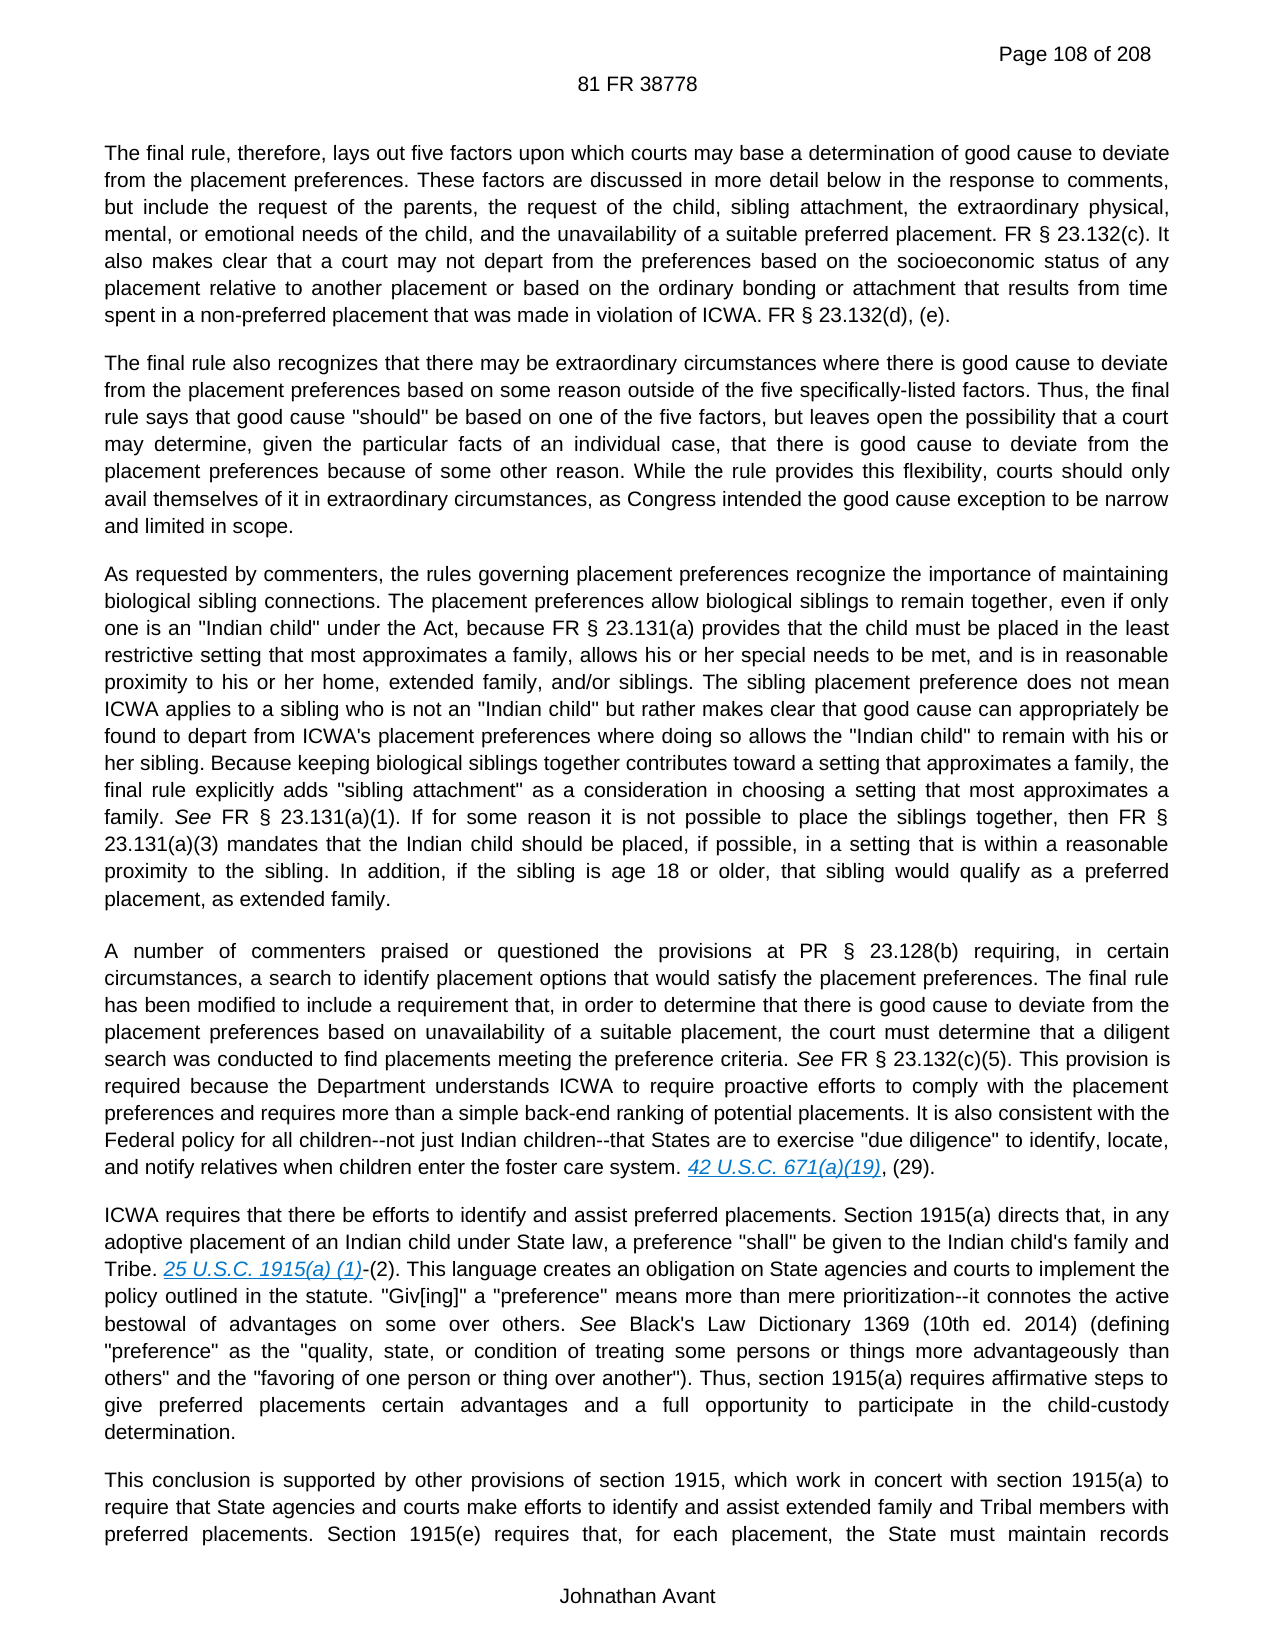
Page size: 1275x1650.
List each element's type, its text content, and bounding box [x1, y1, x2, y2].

text The final rule also recognizes that there may be extraordinary circumstances where there is good cause to deviate from the placement preferences based on some reason outside of the five specifically-listed factors. Thus, the final rule says that good cause "should" be based on one of the five factors, but leaves open the possibility that a court may determine, given the particular facts of an individual case, that there is good cause to deviate from the placement preferences because of some other reason. While the rule provides this flexibility, courts should only avail themselves of it in extraordinary circumstances, as Congress intended the good cause exception to be narrow and limited in scope. [104, 348, 1171, 537]
text ICWA requires that there be efforts to identify and assist preferred placements. Section 1915(a) directs that, in any adoptive placement of an Indian child under State law, a preference "shall" be given to the Indian child's family and Tribe. 25 U.S.C. 1915(a) (1)-(2). This language creates an obligation on State agencies and courts to implement the policy outlined in the statute. "Giv[ing]" a "preference" means more than mere prioritization--it connotes the active bestowal of advantages on some over others. See Black's Law Dictionary 1369 (10th ed. 2014) (defining "preference" as the "quality, state, or condition of treating some persons or things more advantageously than others" and the "favoring of one person or thing over another"). Thus, section 1915(a) requires affirmative steps to give preferred placements certain advantages and a full opportunity to participate in the child-custody determination. [104, 1200, 1171, 1444]
text A number of commenters praised or questioned the provisions at PR § 23.128(b) requiring, in certain circumstances, a search to identify placement options that would satisfy the placement preferences. The final rule has been modified to include a requirement that, in order to determine that there is good cause to deviate from the placement preferences based on unavailability of a suitable placement, the court must determine that a diligent search was conducted to find placements meeting the preference criteria. See FR § 23.132(c)(5). This provision is required because the Department understands ICWA to require proactive efforts to comply with the placement preferences and requires more than a simple back-end ranking of potential placements. It is also consistent with the Federal policy for all children--not just Indian children--that States are to exercise "due diligence" to identify, locate, and notify relatives when children enter the foster care system. 42 U.S.C. 671(a)(19), (29). [104, 935, 1171, 1179]
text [104, 1464, 1171, 1546]
text The final rule, therefore, lays out five factors upon which courts may base a determination of good cause to deviate from the placement preferences. These factors are discussed in more detail below in the response to comments, but include the request of the parents, the request of the child, sibling attachment, the extraordinary physical, mental, or emotional needs of the child, and the unavailability of a suitable preferred placement. FR § 23.132(c). It also makes clear that a court may not depart from the preferences based on the socioeconomic status of any placement relative to another placement or based on the ordinary bonding or attachment that results from time spent in a non-preferred placement that was made in violation of ICWA. FR § 23.132(d), (e). [104, 137, 1171, 327]
text As requested by commenters, the rules governing placement preferences recognize the importance of maintaining biological sibling connections. The placement preferences allow biological siblings to remain together, even if only one is an "Indian child" under the Act, because FR § 23.131(a) provides that the child must be placed in the least restrictive setting that most approximates a family, allows his or her special needs to be met, and is in reasonable proximity to his or her home, extended family, and/or siblings. The sibling placement preference does not mean ICWA applies to a sibling who is not an "Indian child" but rather makes clear that good cause can appropriately be found to depart from ICWA's placement preferences where doing so allows the "Indian child" to remain with his or her sibling. Because keeping biological siblings together contributes toward a setting that approximates a family, the final rule explicitly adds "sibling attachment" as a consideration in choosing a setting that most approximates a family. See FR § 23.131(a)(1). If for some reason it is not possible to place the siblings together, then FR § 23.131(a)(3) mandates that the Indian child should be placed, if possible, in a setting that is within a reasonable proximity to the sibling. In addition, if the sibling is age 18 or older, that sibling would qualify as a preferred placement, as extended family. [104, 558, 1171, 910]
